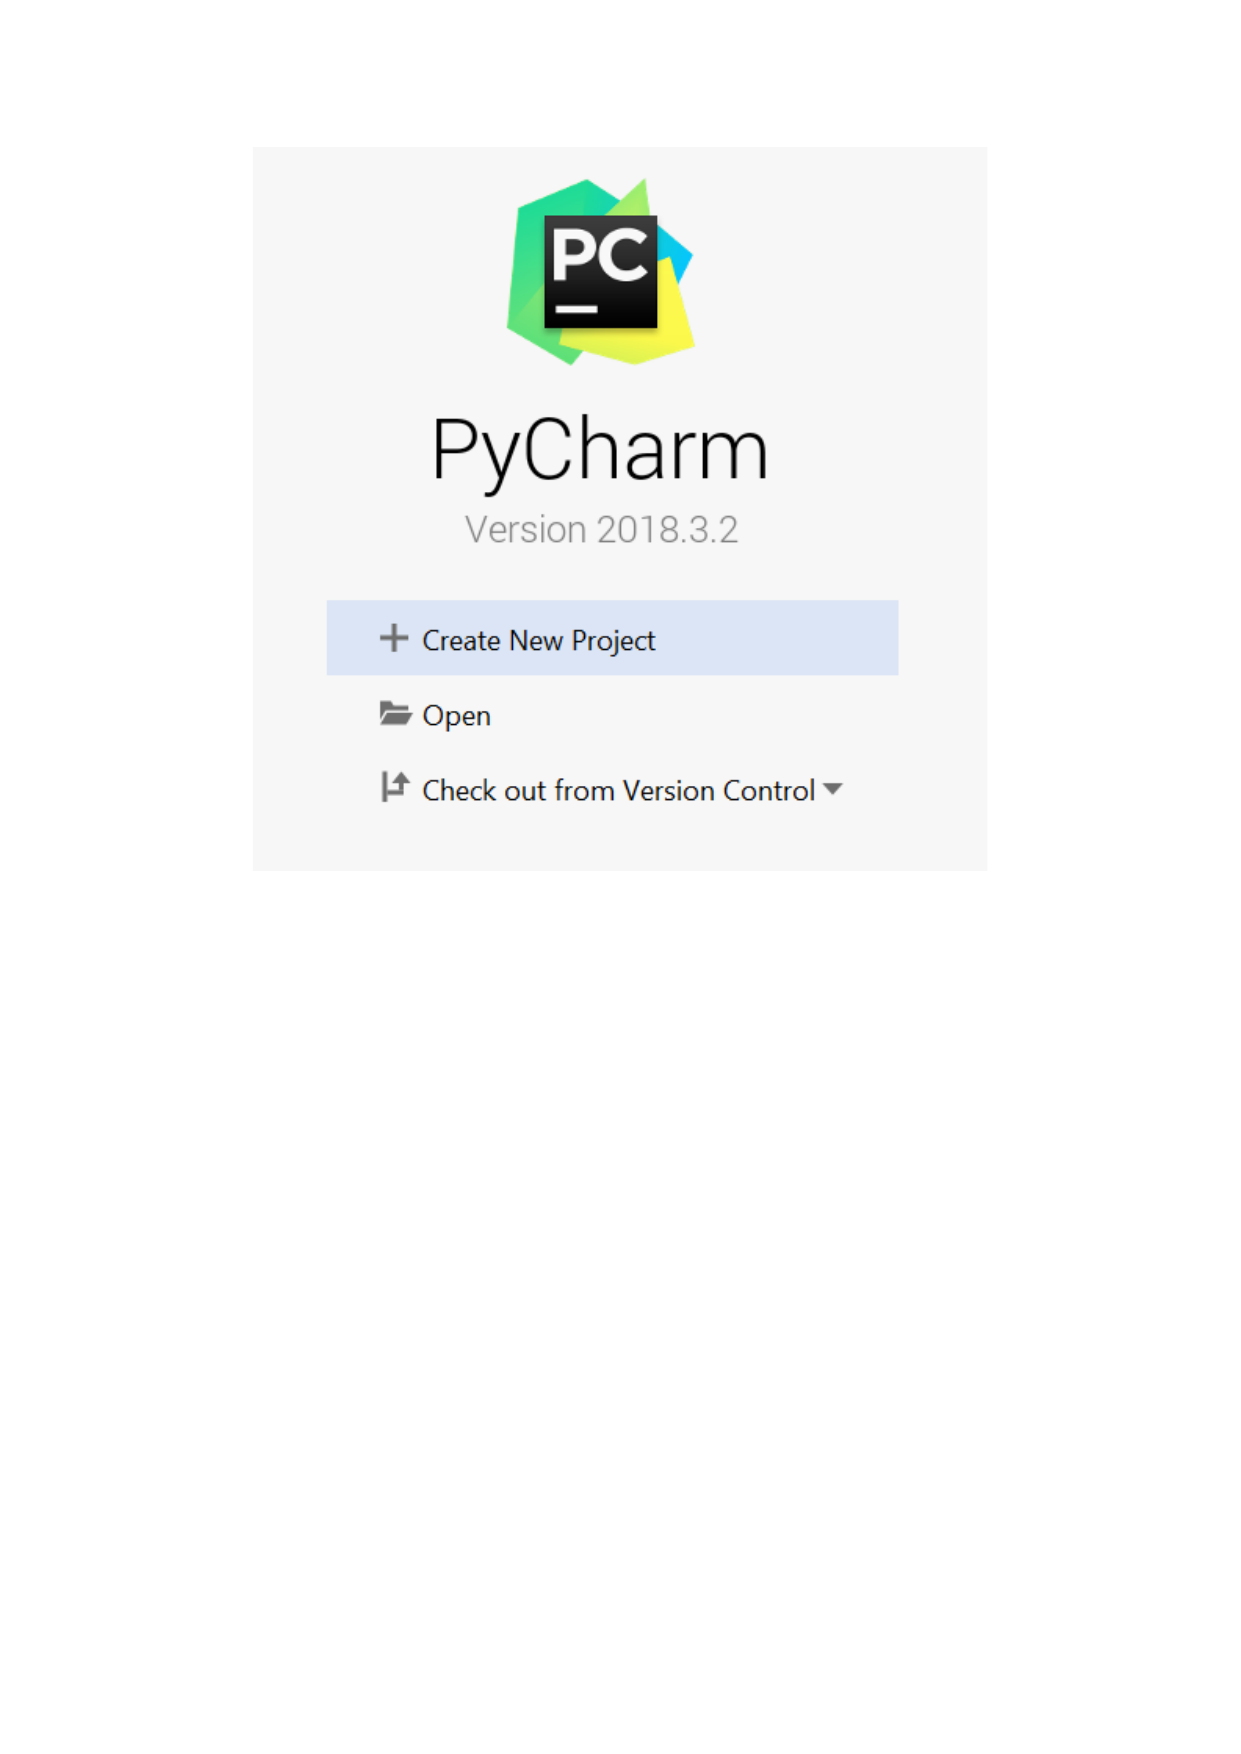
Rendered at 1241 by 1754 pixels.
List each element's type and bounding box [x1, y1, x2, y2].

picture [252, 147, 988, 871]
